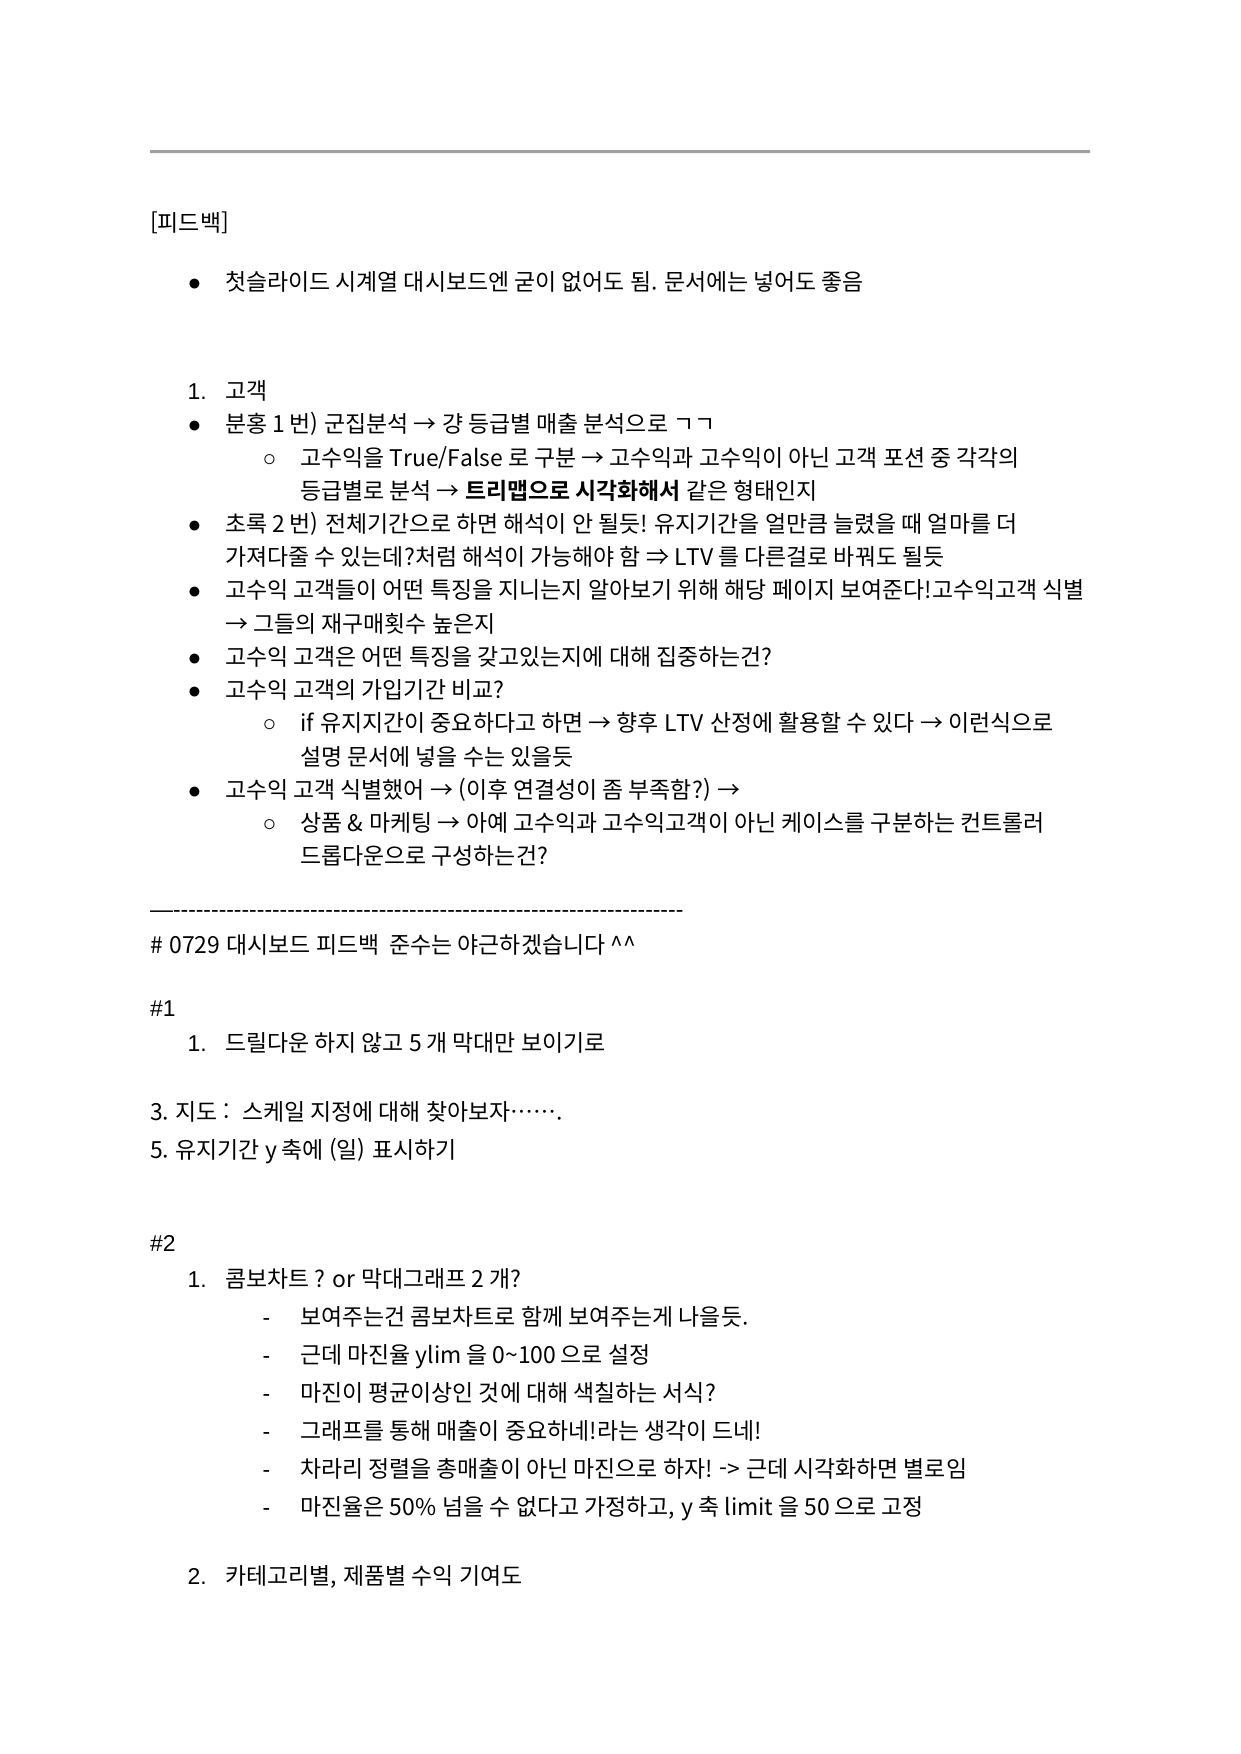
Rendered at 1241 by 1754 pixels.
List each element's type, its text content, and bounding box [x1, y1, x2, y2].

list 콤보차트 ? or 막대그래프 2개? [187, 1260, 1090, 1294]
list 차라리 정렬을 총매출이 아닌 마진으로 하자! -> 근데 시각화하면 별로임 [262, 1451, 1090, 1484]
text 3. 지도 : 스케일 지정에 대해 찾아보자……. [150, 1093, 1090, 1127]
list 그래프를 통해 매출이 중요하네!라는 생각이 드네! [262, 1413, 1090, 1446]
text # 0729 대시보드 피드백 준수는 야근하겠습니다 ^^ [150, 927, 1090, 960]
list 마진이 평균이상인 것에 대해 색칠하는 서식? [262, 1375, 1090, 1408]
text 5. 유지기간 y축에 (일) 표시하기 [150, 1132, 1090, 1165]
list 근데 마진율 ylim을 0~100으로 설정 [262, 1337, 1090, 1370]
list 고수익을 True/False로 구분 → 고수익과 고수익이 아닌 고객 포션 중 각각의 등급별로 분석 → 트리맵으로 시각화해서 같은 형태인지 [262, 439, 1090, 506]
list 고객 [187, 373, 1090, 406]
text #1 [150, 995, 1090, 1021]
list 분홍1번) 군집분석 → 걍 등급별 매출 분석으로 ㄱㄱ [187, 406, 1090, 439]
list 고수익 고객은 어떤 특징을 갖고있는지에 대해 집중하는건? [187, 639, 1090, 672]
list 고수익 고객 식별했어 → (이후 연결성이 좀 부족함?) → [187, 772, 1090, 805]
text [피드백] [150, 205, 1090, 238]
list 드릴다운 하지 않고 5개 막대만 보이기로 [187, 1025, 1090, 1058]
text —------------------------------------------------------------------- [150, 896, 1090, 923]
list 고수익 고객의 가입기간 비교? [187, 672, 1090, 705]
list 첫슬라이드 시계열 대시보드엔 굳이 없어도 됨. 문서에는 넣어도 좋음 [187, 263, 1090, 297]
list 마진율은 50% 넘을 수 없다고 가정하고, y축 limit을 50으로 고정 [262, 1489, 1090, 1522]
list 초록 2번) 전체기간으로 하면 해석이 안 될듯! 유지기간을 얼만큼 늘렸을 때 얼마를 더 가져다줄 수 있는데?처럼 해석이 가능해야 함 ⇒ LTV를 다른걸로 바꿔도 될듯 [187, 506, 1090, 572]
list if 유지지간이 중요하다고 하면 → 향후 LTV 산정에 활용할 수 있다 → 이런식으로 설명 문서에 넣을 수는 있을듯 [262, 705, 1090, 772]
list 상품 & 마케팅 → 아예 고수익과 고수익고객이 아닌 케이스를 구분하는 컨트롤러 드롭다운으로 구성하는건? [262, 805, 1090, 871]
list 고수익 고객들이 어떤 특징을 지니는지 알아보기 위해 해당 페이지 보여준다!고수익고객 식별 → 그들의 재구매횟수 높은지 [187, 572, 1090, 639]
list 보여주는건 콤보차트로 함께 보여주는게 나을듯. [262, 1298, 1090, 1332]
list 카테고리별, 제품별 수익 기여도 [187, 1557, 1090, 1591]
text #2 [150, 1230, 1090, 1257]
